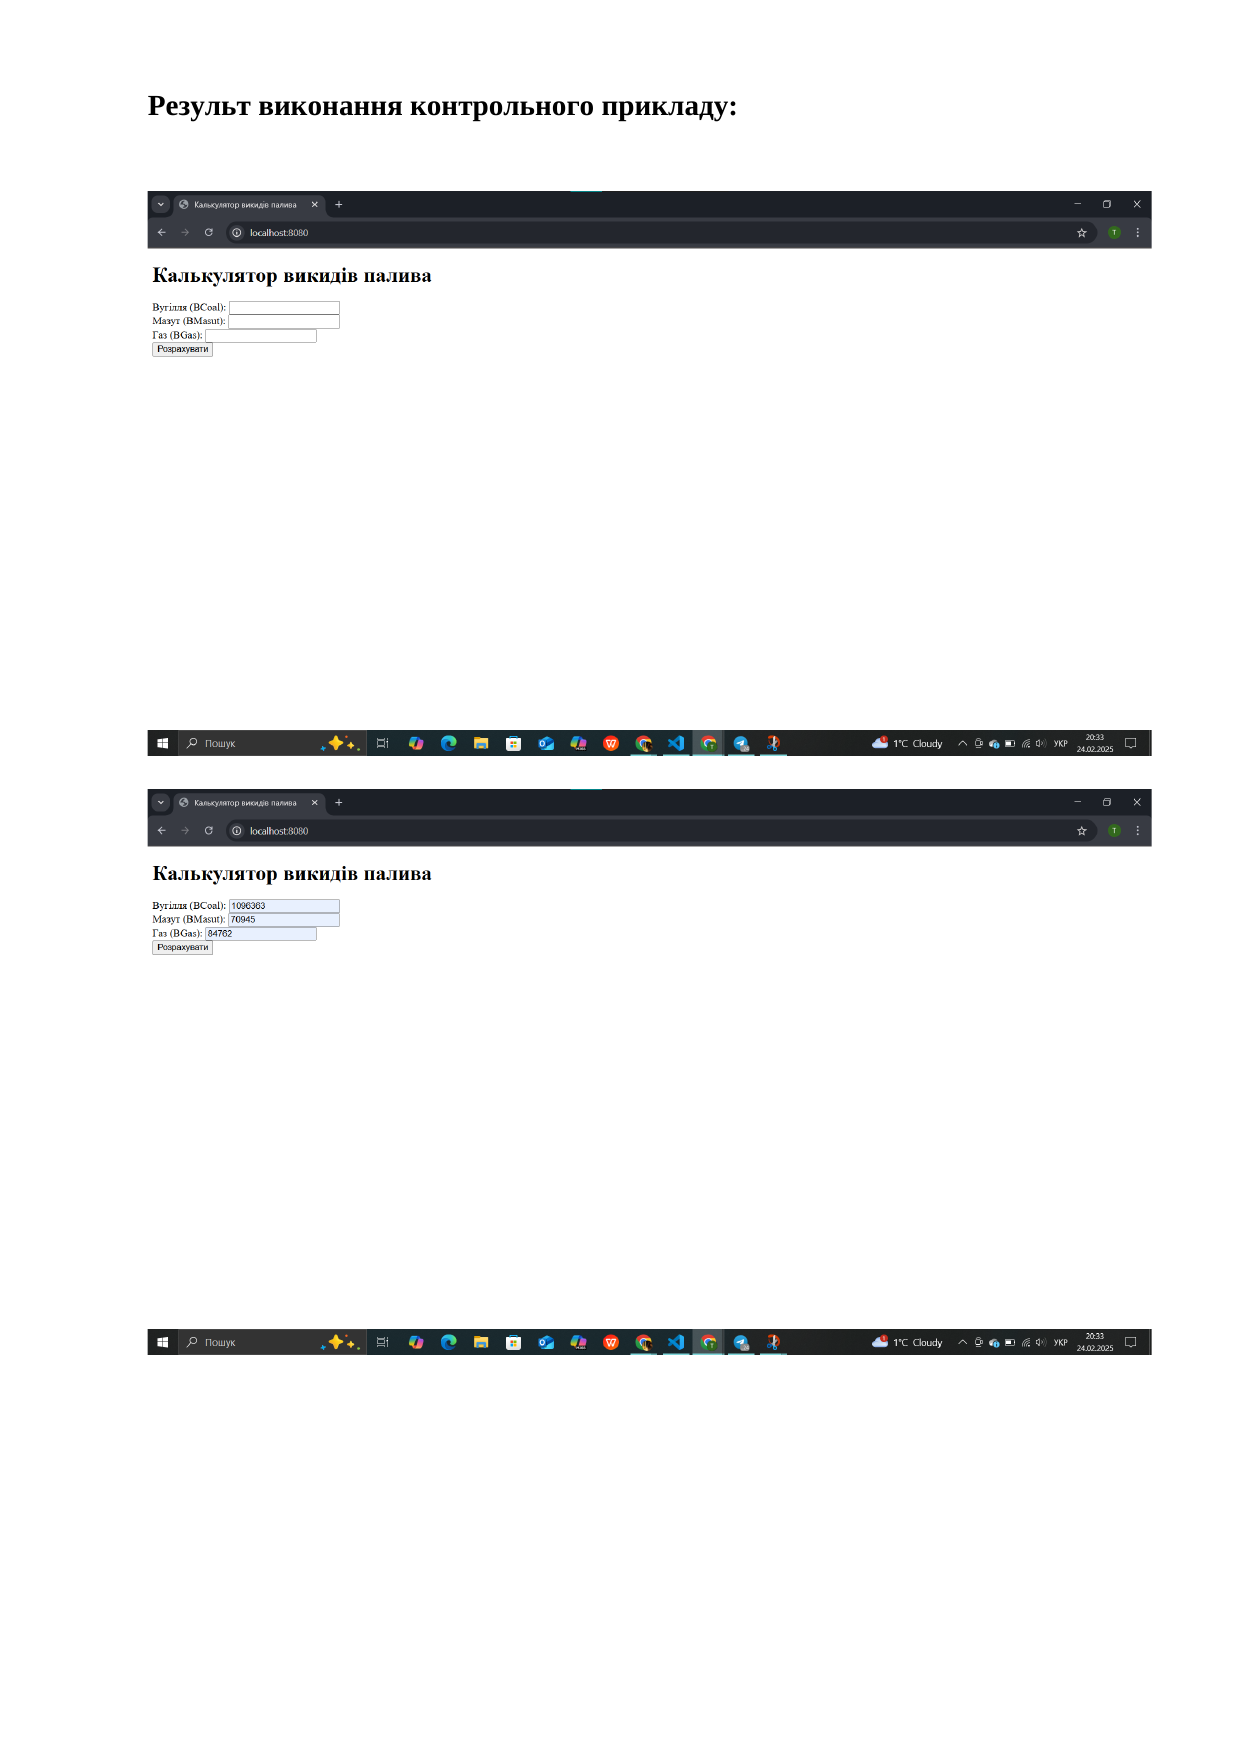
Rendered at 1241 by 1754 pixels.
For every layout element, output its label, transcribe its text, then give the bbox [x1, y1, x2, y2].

picture [147, 789, 1152, 1355]
text Результ виконання контрольного прикладу: [148, 88, 1152, 122]
picture [147, 191, 1152, 756]
